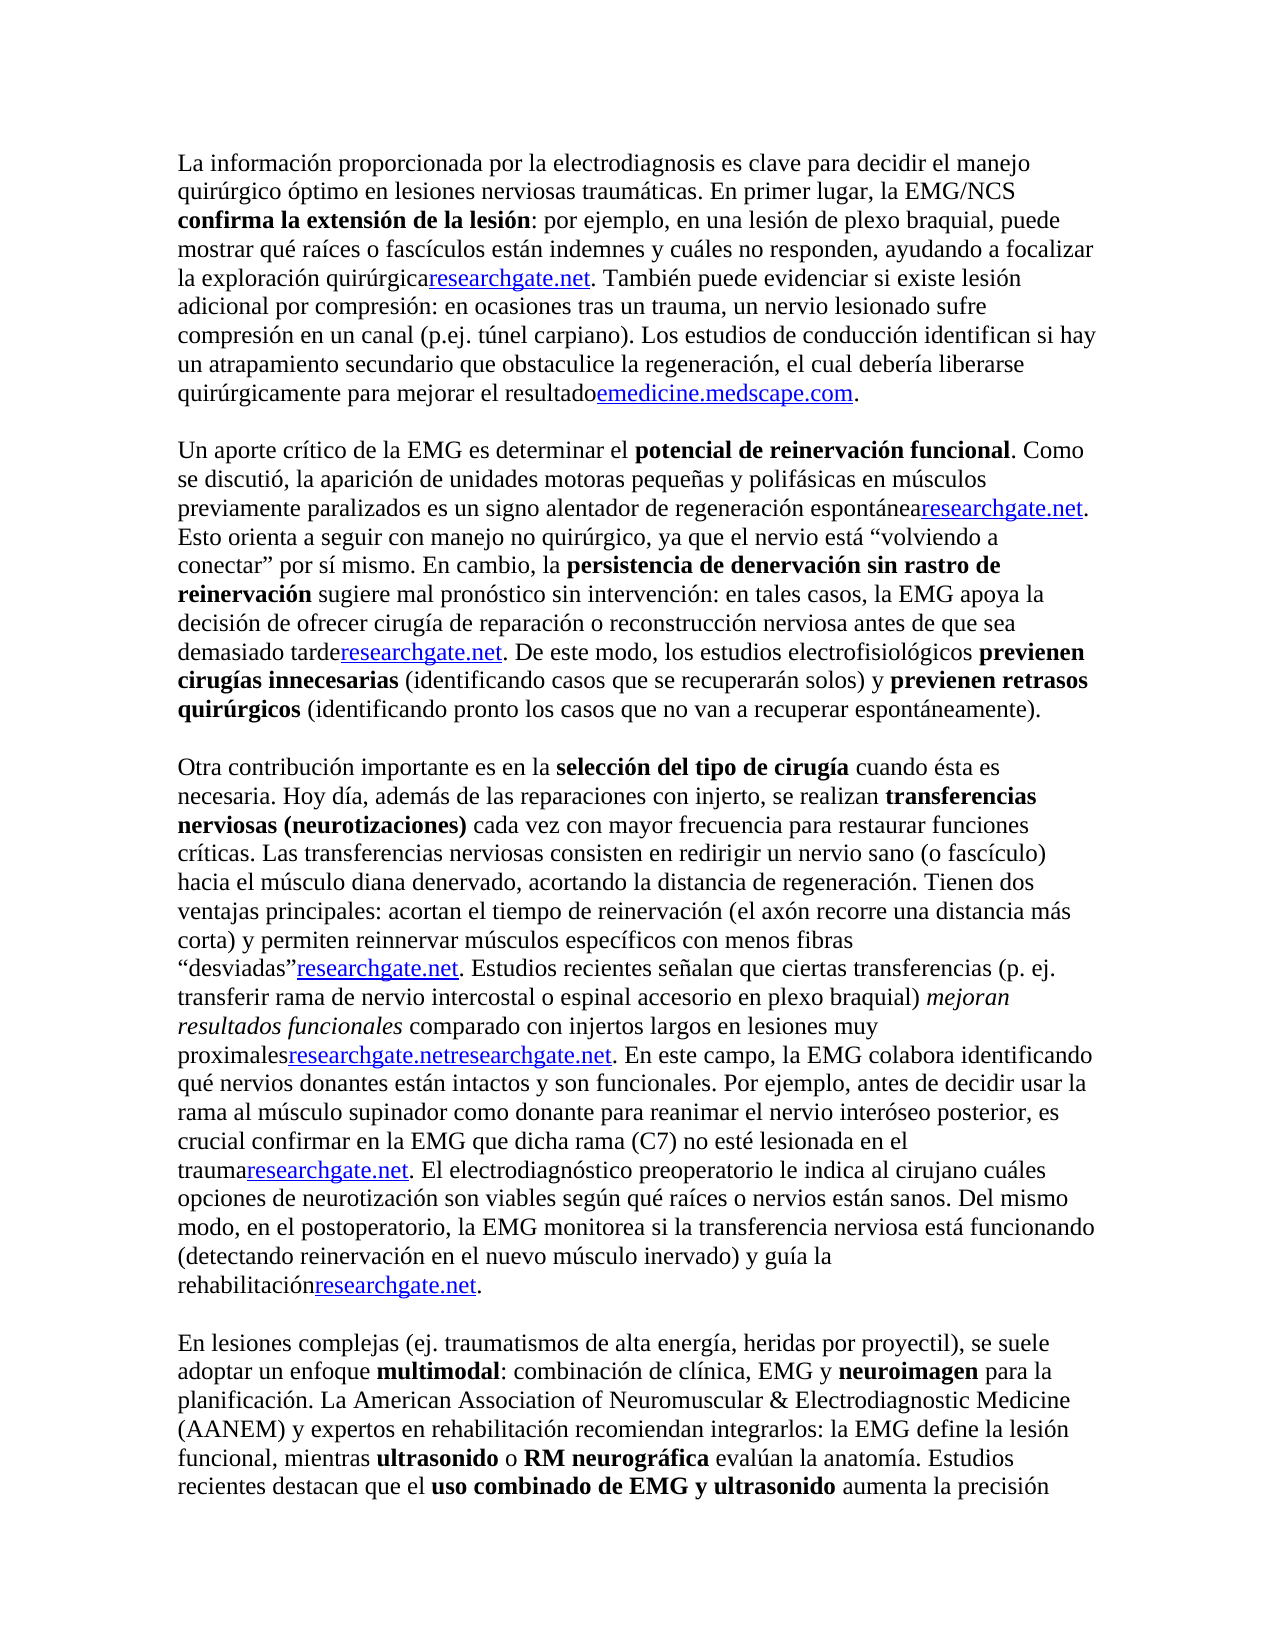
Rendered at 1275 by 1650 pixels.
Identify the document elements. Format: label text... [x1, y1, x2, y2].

text Otra contribución importante es en la selección del tipo de cirugía cuando ésta es necesaria. Hoy día, además de las reparaciones con injerto, se realizan transferencias nerviosas (neurotizaciones) cada vez con mayor frecuencia para restaurar funciones críticas. Las transferencias nerviosas consisten en redirigir un nervio sano (o fascículo) hacia el músculo diana denervado, acortando la distancia de regeneración. Tienen dos ventajas principales: acortan el tiempo de reinervación (el axón recorre una distancia más corta) y permiten reinnervar músculos específicos con menos fibras “desviadas”researchgate.net. Estudios recientes señalan que ciertas transferencias (p. ej. transferir rama de nervio intercostal o espinal accesorio en plexo braquial) mejoran resultados funcionales comparado con injertos largos en lesiones muy proximalesresearchgate.netresearchgate.net. En este campo, la EMG colabora identificando qué nervios donantes están intactos y son funcionales. Por ejemplo, antes de decidir usar la rama al músculo supinador como donante para reanimar el nervio interóseo posterior, es crucial confirmar en la EMG que dicha rama (C7) no esté lesionada en el traumaresearchgate.net. El electrodiagnóstico preoperatorio le indica al cirujano cuáles opciones de neurotización son viables según qué raíces o nervios están sanos. Del mismo modo, en el postoperatorio, la EMG monitorea si la transferencia nerviosa está funcionando (detectando reinervación en el nuevo músculo inervado) y guía la rehabilitaciónresearchgate.net. [177, 752, 1098, 1298]
text Un aporte crítico de la EMG es determinar el potencial de reinervación funcional. Como se discutió, la aparición de unidades motoras pequeñas y polifásicas en músculos previamente paralizados es un signo alentador de regeneración espontánearesearchgate.net. Esto orienta a seguir con manejo no quirúrgico, ya que el nervio está “volviendo a conectar” por sí mismo. En cambio, la persistencia de denervación sin rastro de reinervación sugiere mal pronóstico sin intervención: en tales casos, la EMG apoya la decisión de ofrecer cirugía de reparación o reconstrucción nerviosa antes de que sea demasiado tarderesearchgate.net. De este modo, los estudios electrofisiológicos previenen cirugías innecesarias (identificando casos que se recuperarán solos) y previenen retrasos quirúrgicos (identificando pronto los casos que no van a recuperar espontáneamente). [177, 436, 1098, 723]
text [177, 1328, 1098, 1500]
text La información proporcionada por la electrodiagnosis es clave para decidir el manejo quirúrgico óptimo en lesiones nerviosas traumáticas. En primer lugar, la EMG/NCS confirma la extensión de la lesión: por ejemplo, en una lesión de plexo braquial, puede mostrar qué raíces o fascículos están indemnes y cuáles no responden, ayudando a focalizar la exploración quirúrgicaresearchgate.net. También puede evidenciar si existe lesión adicional por compresión: en ocasiones tras un trauma, un nervio lesionado sufre compresión en un canal (p.ej. túnel carpiano). Los estudios de conducción identifican si hay un atrapamiento secundario que obstaculice la regeneración, el cual debería liberarse quirúrgicamente para mejorar el resultadoemedicine.medscape.com. [177, 148, 1098, 406]
